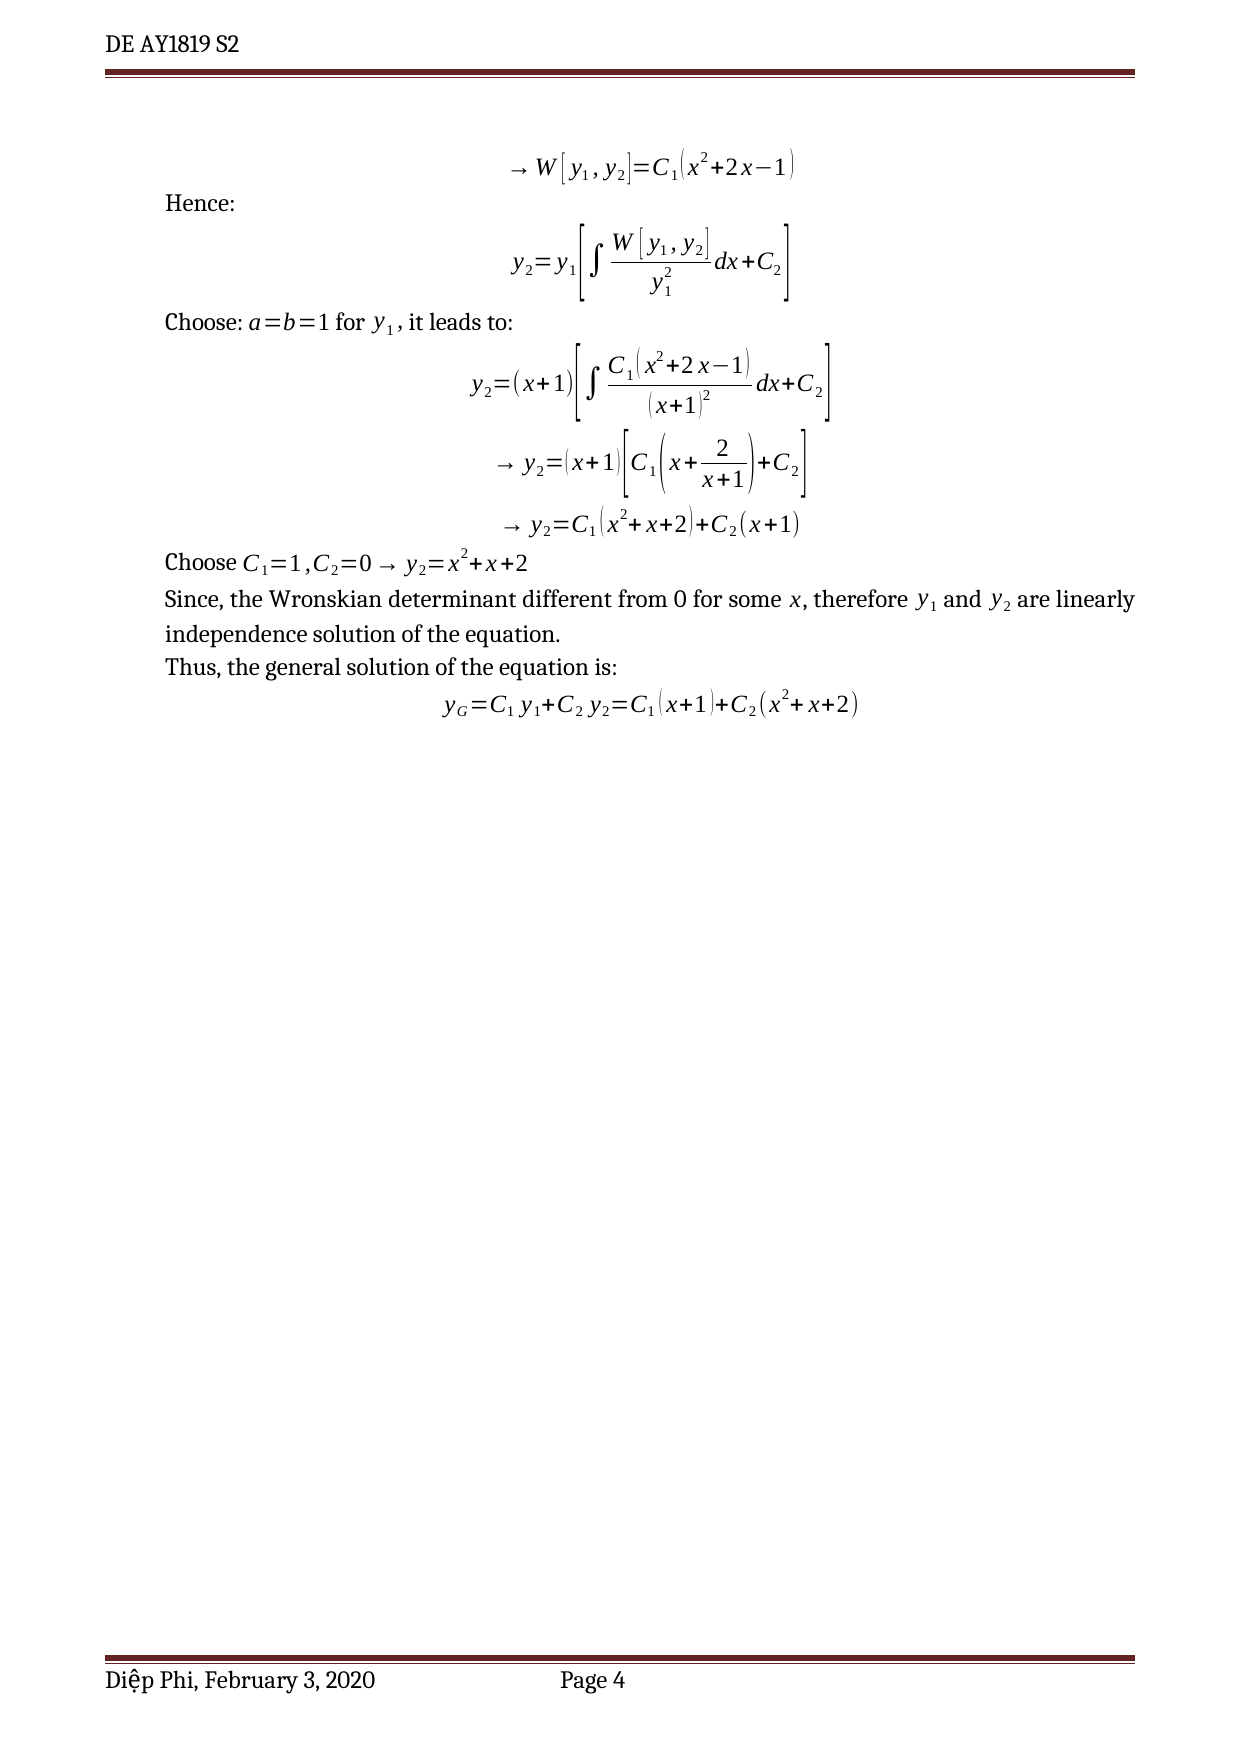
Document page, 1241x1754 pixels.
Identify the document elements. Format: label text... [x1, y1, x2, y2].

text Choose [165, 545, 1135, 579]
text Since, the Wronskian determinant different from 0 for some , therefore and are linearly independence solution of the equation. [165, 584, 1135, 648]
text Thus, the general solution of the equation is: [165, 652, 1135, 681]
text Choose: for it leads to: [165, 307, 1135, 338]
text Hence: [165, 189, 1135, 218]
